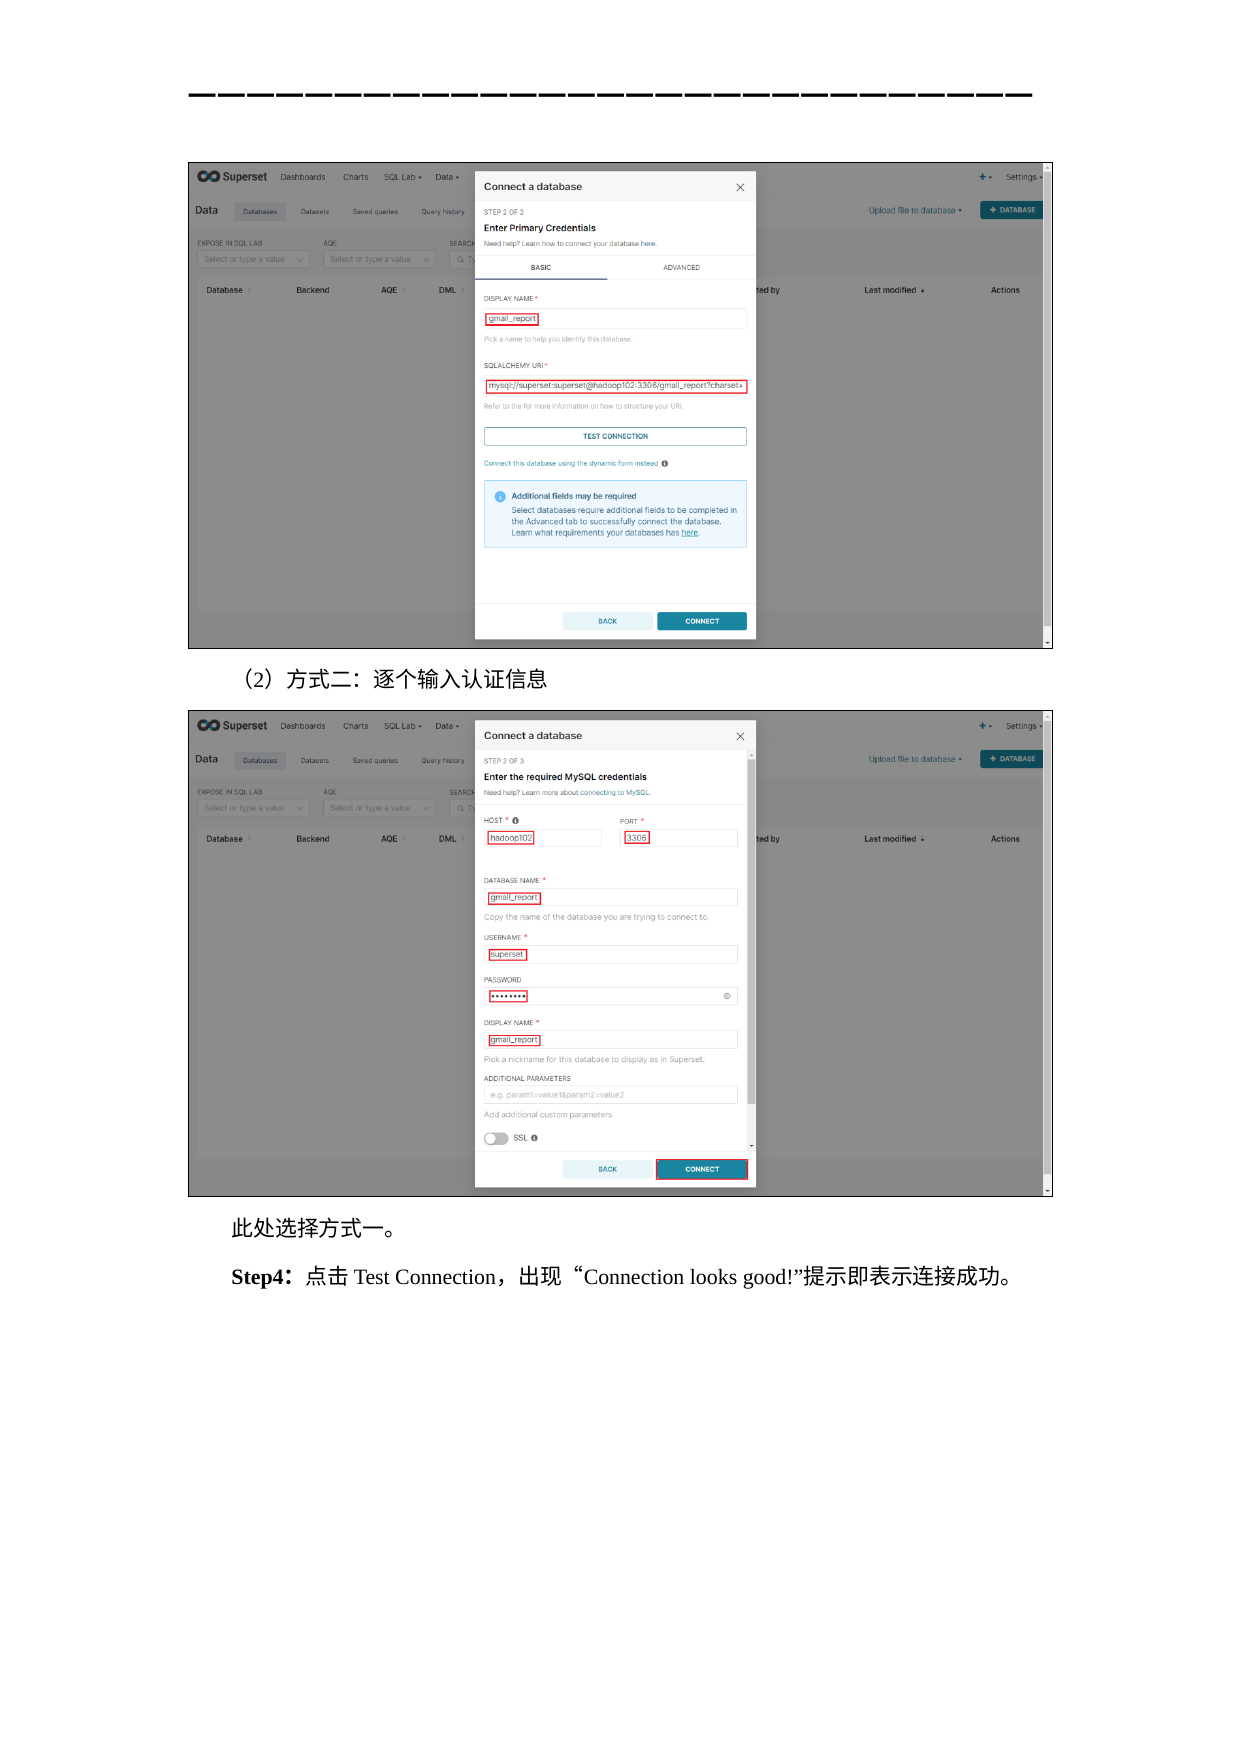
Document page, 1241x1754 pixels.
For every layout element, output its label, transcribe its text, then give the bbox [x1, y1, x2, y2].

text Step4：点击Test Connection，出现“Connection looks good!”提示即表示连接成功。 [187, 1259, 1053, 1291]
picture [189, 163, 1052, 648]
text （2）方式二：逐个输入认证信息 [187, 662, 1053, 694]
text 此处选择方式一。 [187, 1211, 1053, 1243]
picture [189, 711, 1052, 1196]
